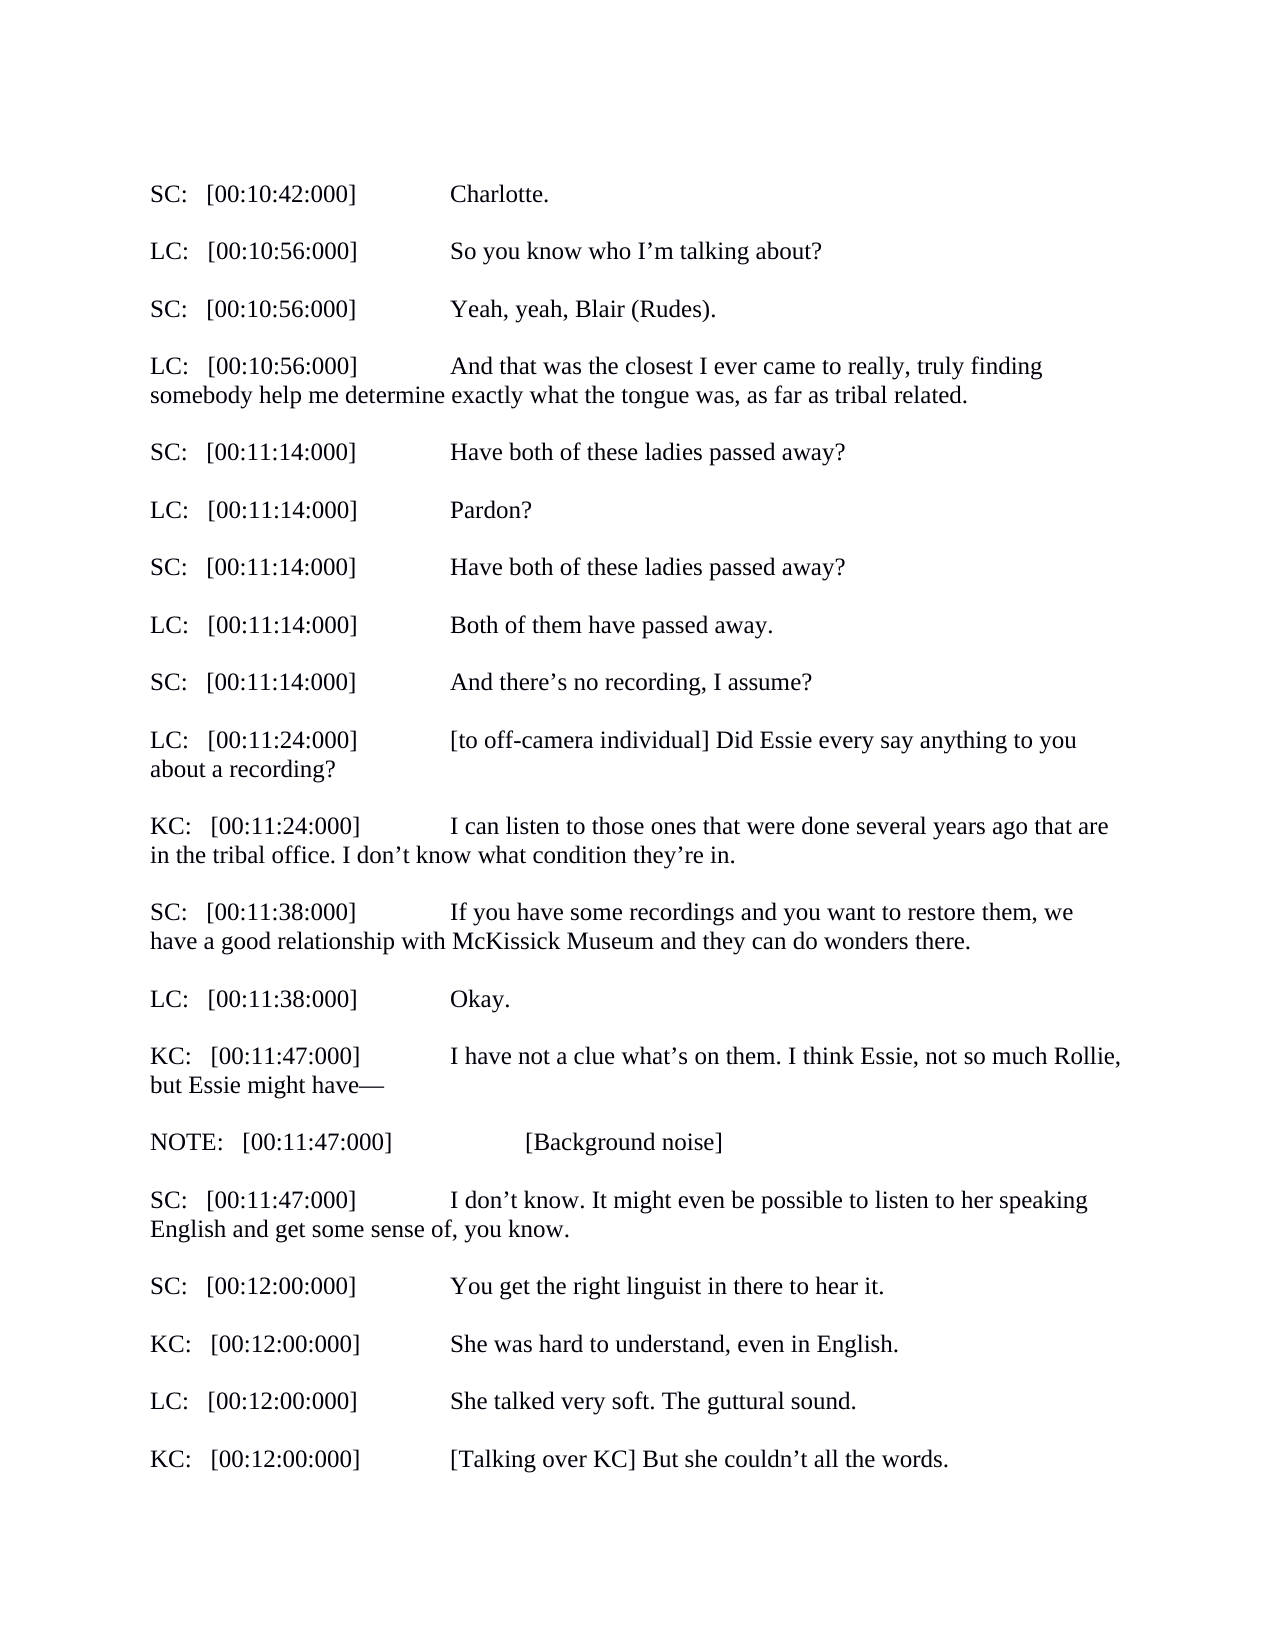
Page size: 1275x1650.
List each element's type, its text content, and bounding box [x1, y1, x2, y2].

text LC: [00:11:24:000] [to off-camera individual] Did Essie every say anything to you about a recording? [150, 725, 1125, 782]
text LC: [00:11:38:000] Okay. [150, 984, 1125, 1012]
text SC: [00:11:47:000] I don’t know. It might even be possible to listen to her speaking English and get some sense of, you know. [150, 1185, 1125, 1242]
text KC: [00:11:47:000] I have not a clue what’s on them. I think Essie, not so much Rollie, but Essie might have— [150, 1041, 1125, 1099]
text SC: [00:11:38:000] If you have some recordings and you want to restore them, we have a good relationship with McKissick Museum and they can do wonders there. [150, 897, 1125, 955]
text NOTE: [00:11:47:000] [Background noise] [150, 1127, 1125, 1156]
text SC: [00:11:14:000] Have both of these ladies passed away? [150, 552, 1125, 581]
text SC: [00:11:14:000] Have both of these ladies passed away? [150, 437, 1125, 466]
text KC: [00:11:24:000] I can listen to those ones that were done several years ago that are in the tribal office. I don’t know what condition they’re in. [150, 811, 1125, 869]
text LC: [00:11:14:000] Pardon? [150, 495, 1125, 524]
text LC: [00:11:14:000] Both of them have passed away. [150, 610, 1125, 639]
text SC: [00:10:56:000] Yeah, yeah, Blair (Rudes). [150, 294, 1125, 322]
text LC: [00:10:56:000] So you know who I’m talking about? [150, 236, 1125, 265]
text LC: [00:12:00:000] She talked very soft. The guttural sound. [150, 1386, 1125, 1415]
text SC: [00:10:42:000] Charlotte. [150, 179, 1125, 207]
text KC: [00:12:00:000] She was hard to understand, even in English. [150, 1329, 1125, 1357]
text LC: [00:10:56:000] And that was the closest I ever came to really, truly finding somebody help me determine exactly what the tongue was, as far as tribal related. [150, 351, 1125, 409]
text KC: [00:12:00:000] [Talking over KC] But she couldn’t all the words. [150, 1444, 1125, 1472]
text SC: [00:12:00:000] You get the right linguist in there to hear it. [150, 1271, 1125, 1300]
text SC: [00:11:14:000] And there’s no recording, I assume? [150, 667, 1125, 696]
